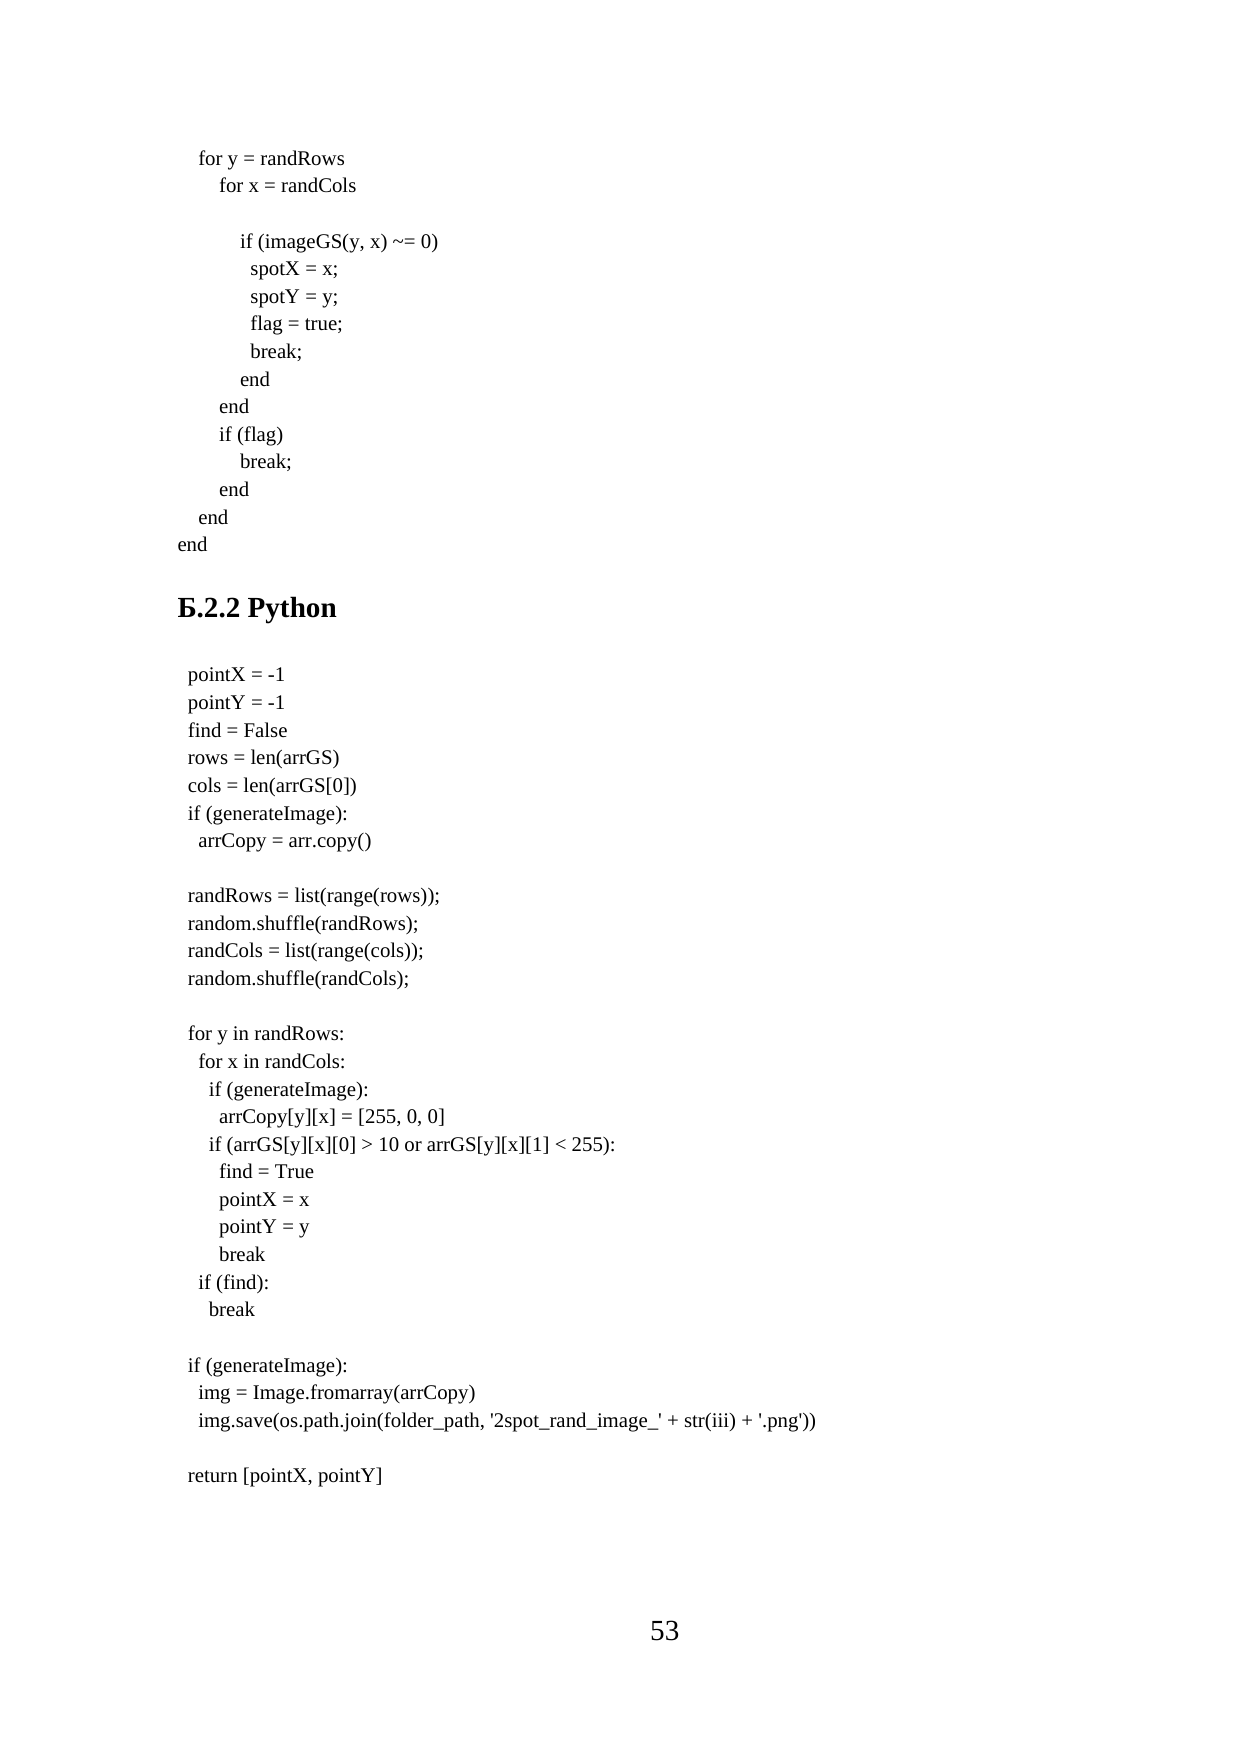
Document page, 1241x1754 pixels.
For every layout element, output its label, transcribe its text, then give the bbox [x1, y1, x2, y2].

text random.shuffle(randRows); [177, 911, 1152, 935]
text spotY = y; [177, 284, 1152, 308]
text for x = randCols [177, 173, 1152, 197]
text Б.2.2 Python [177, 587, 1152, 625]
text end [177, 394, 1152, 418]
text random.shuffle(randCols); [177, 966, 1152, 990]
text rows = len(arrGS) [177, 745, 1152, 769]
text arrCopy = arr.copy() [177, 828, 1152, 852]
text pointY = -1 [177, 690, 1152, 714]
text cols = len(arrGS[0]) [177, 773, 1152, 797]
text spotX = x; [177, 256, 1152, 280]
text randCols = list(range(cols)); [177, 938, 1152, 962]
text for x in randCols: [177, 1049, 1152, 1073]
text for y = randRows [177, 146, 1152, 170]
text break; [177, 339, 1152, 363]
text randRows = list(range(rows)); [177, 883, 1152, 907]
text if (generateImage): [177, 800, 1152, 824]
text if (find): [177, 1270, 1152, 1294]
text break; [177, 449, 1152, 473]
text flag = true; [177, 311, 1152, 335]
text pointX = x [177, 1187, 1152, 1211]
text if (arrGS[y][x][0] > 10 or arrGS[y][x][1] < 255): [177, 1132, 1152, 1156]
text end [177, 504, 1152, 529]
text if (generateImage): [177, 1076, 1152, 1101]
text img = Image.fromarray(arrCopy) [177, 1380, 1152, 1404]
text for y in randRows: [177, 1021, 1152, 1045]
text return [pointX, pointY] [177, 1463, 1152, 1487]
text find = True [177, 1159, 1152, 1183]
text end [177, 477, 1152, 501]
text arrCopy[y][x] = [255, 0, 0] [177, 1104, 1152, 1128]
text if (imageGS(y, x) ~= 0) [177, 228, 1152, 253]
text break [177, 1297, 1152, 1321]
text img.save(os.path.join(folder_path, '2spot_rand_image_' + str(iii) + '.png')) [177, 1408, 1152, 1432]
text break [177, 1242, 1152, 1266]
text if (generateImage): [177, 1352, 1152, 1377]
text pointX = -1 [177, 662, 1152, 686]
text if (flag) [177, 422, 1152, 446]
text end [177, 367, 1152, 391]
text end [177, 532, 1152, 556]
text pointY = y [177, 1214, 1152, 1238]
text find = False [177, 718, 1152, 742]
